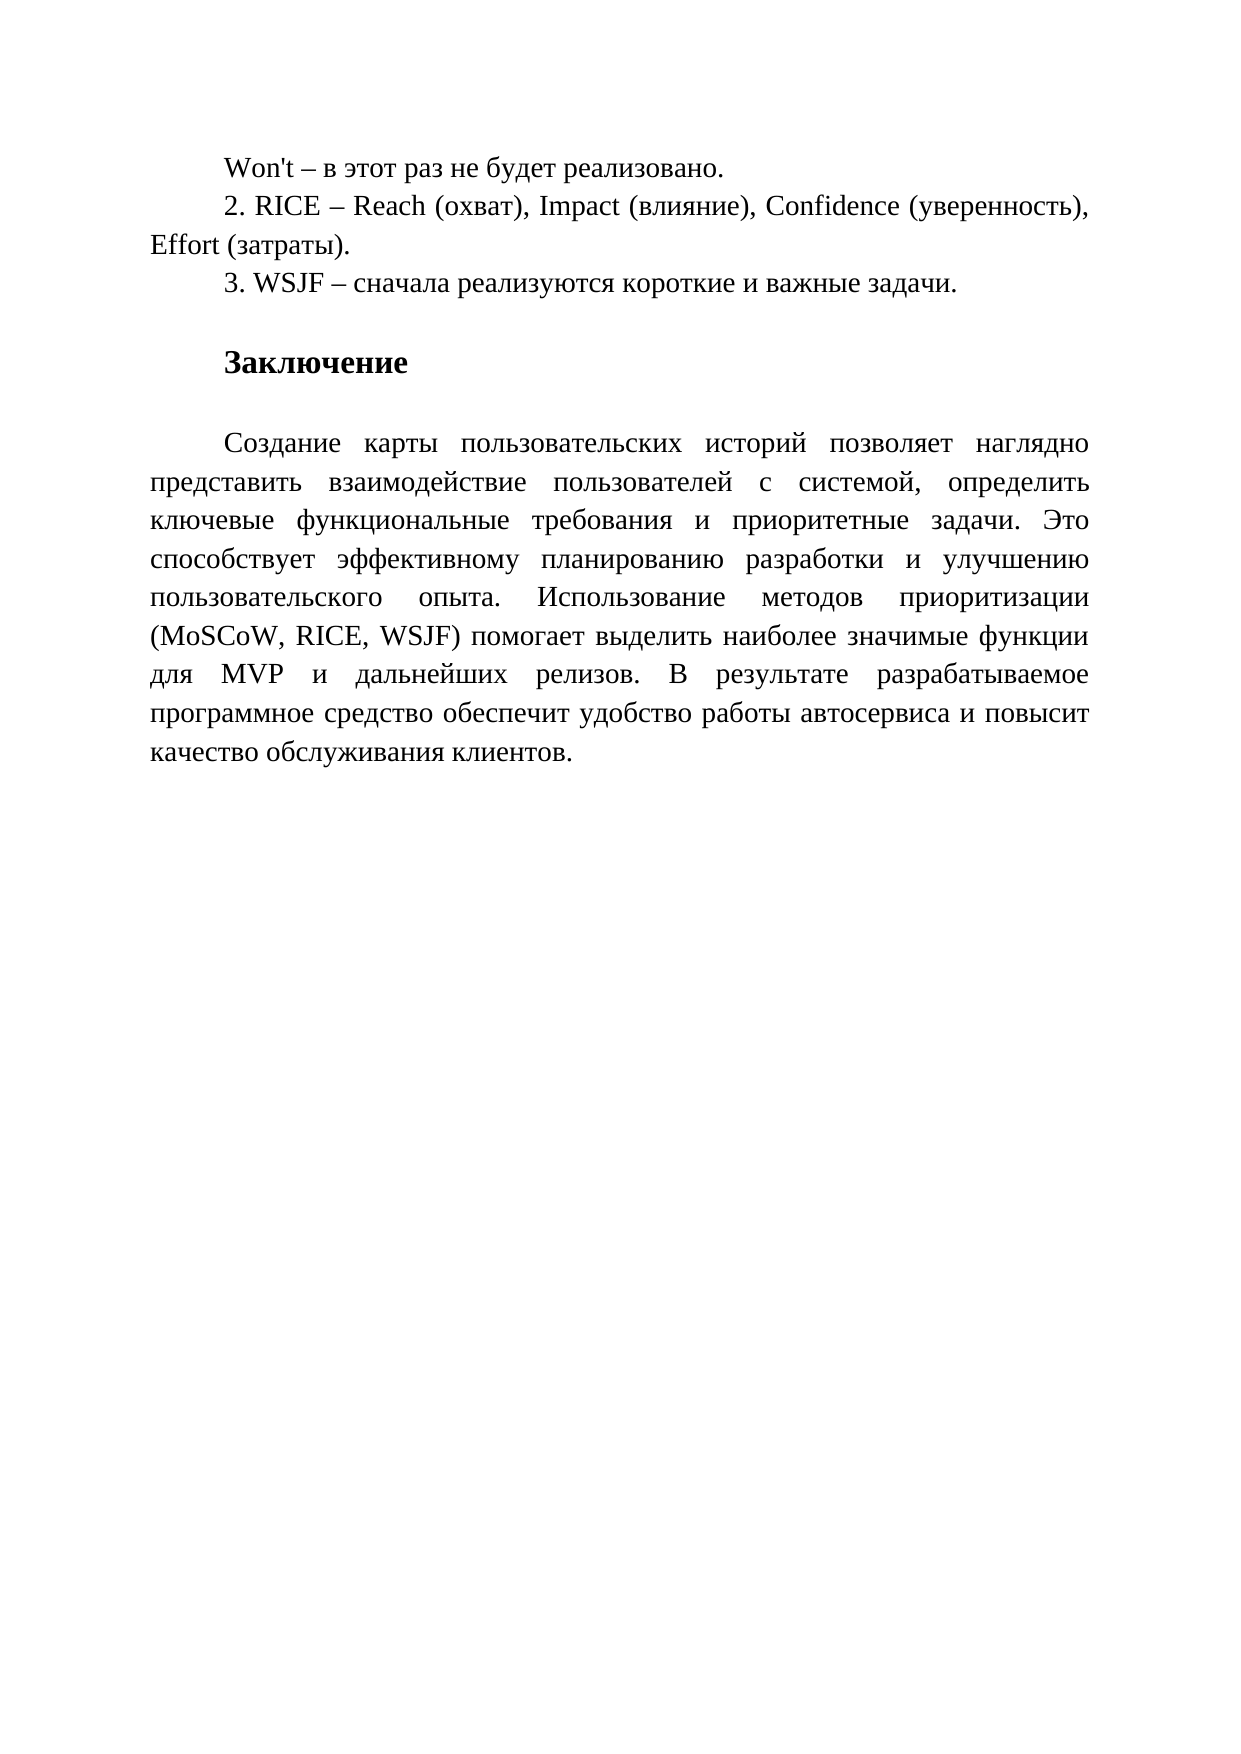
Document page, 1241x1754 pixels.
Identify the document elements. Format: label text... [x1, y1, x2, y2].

text 3. WSJF – сначала реализуются короткие и важные задачи. [150, 266, 1090, 299]
text Создание карты пользовательских историй позволяет наглядно представить взаимодействие пользователей с системой, определить ключевые функциональные требования и приоритетные задачи. Это способствует эффективному планированию разработки и улучшению пользовательского опыта. Использование методов приоритизации (MoSCoW, RICE, WSJF) помогает выделить наиболее значимые функции для MVP и дальнейших релизов. В результате разрабатываемое программное средство обеспечит удобство работы автосервиса и повысит качество обслуживания клиентов. [150, 425, 1090, 767]
text 2. RICE – Reach (охват), Impact (влияние), Confidence (уверенность), Effort (затраты). [150, 188, 1090, 261]
text Заключение [150, 343, 1090, 381]
text Won't – в этот раз не будет реализовано. [150, 150, 1090, 183]
